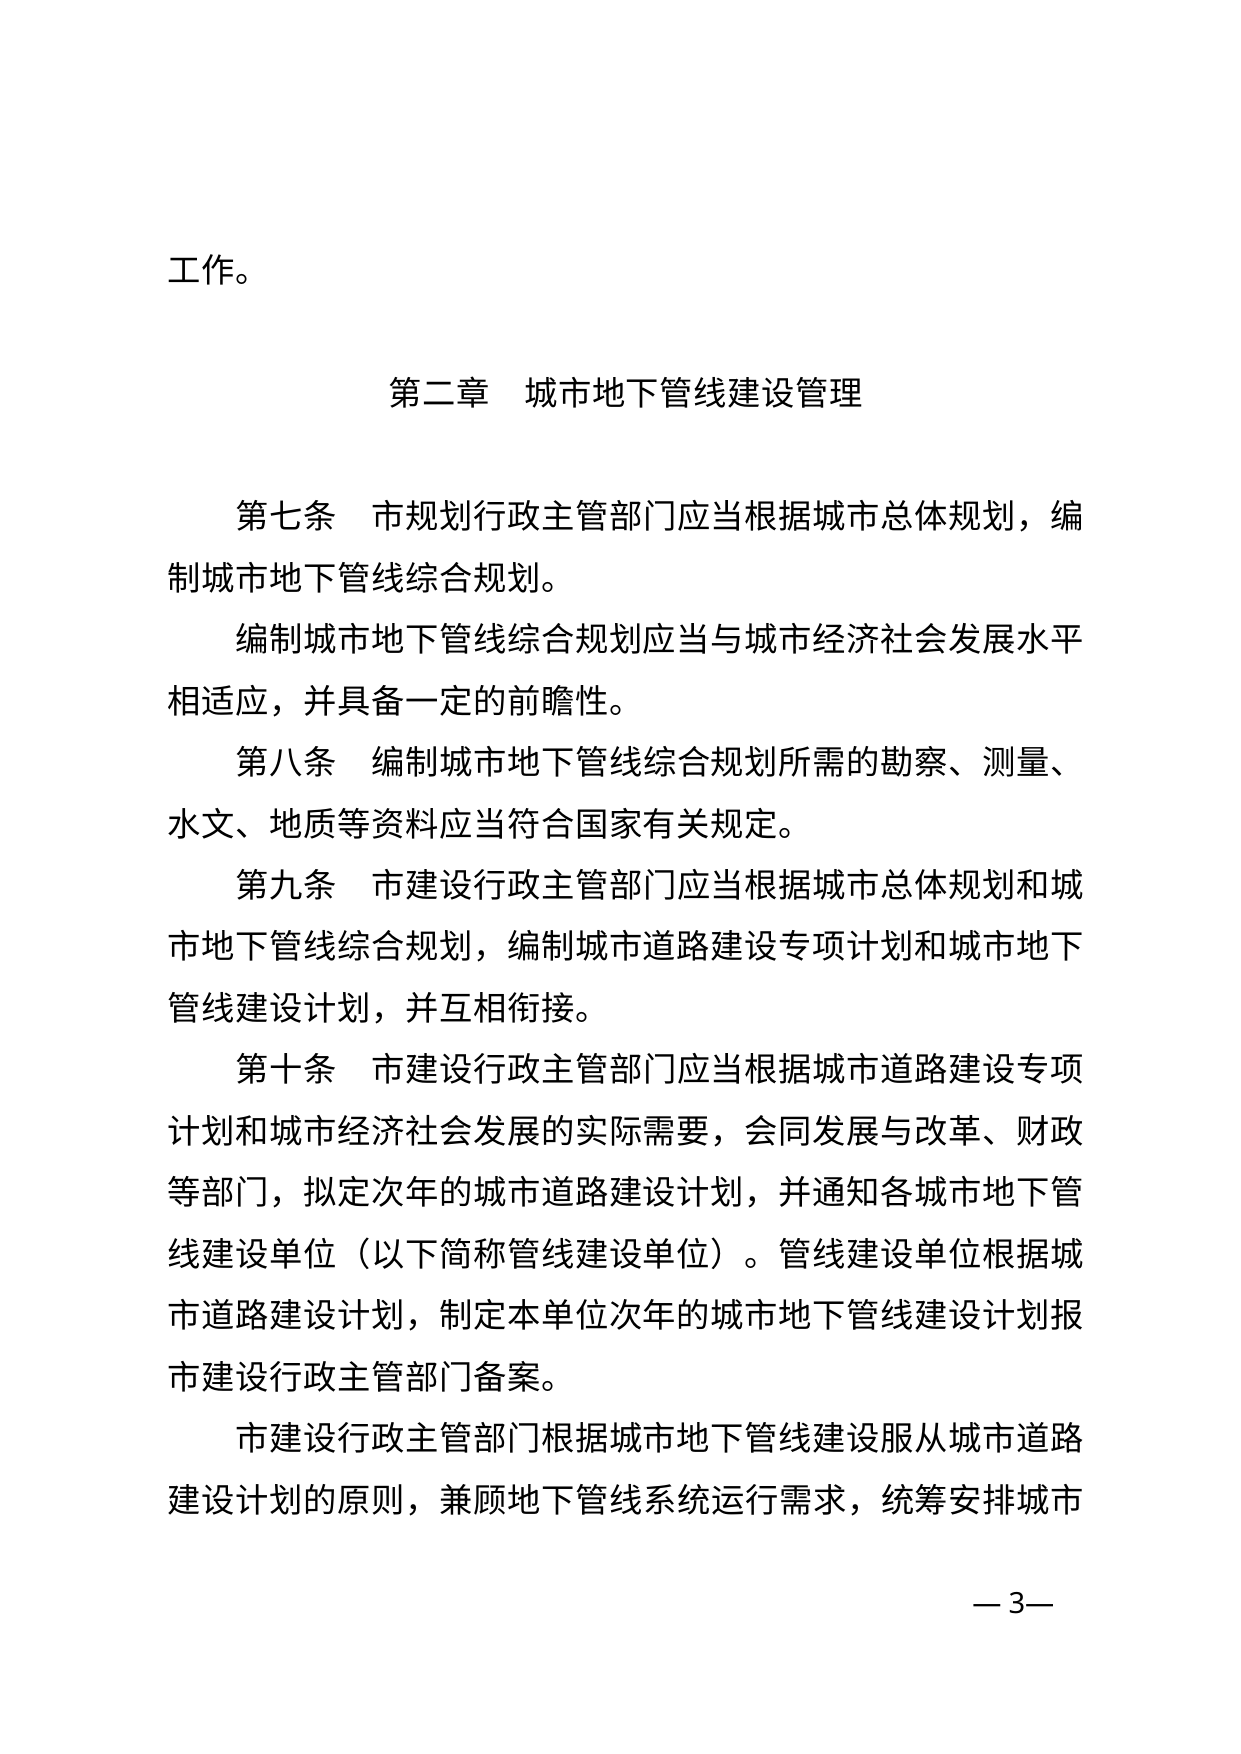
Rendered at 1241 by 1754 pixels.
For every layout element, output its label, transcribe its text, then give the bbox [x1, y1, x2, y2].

text 第七条 市规划行政主管部门应当根据城市总体规划，编制城市地下管线综合规划。 [168, 483, 1084, 606]
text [168, 238, 1084, 299]
text 第十条 市建设行政主管部门应当根据城市道路建设专项计划和城市经济社会发展的实际需要，会同发展与改革、财政等部门，拟定次年的城市道路建设计划，并通知各城市地下管线建设单位（以下简称管线建设单位）。管线建设单位根据城市道路建设计划，制定本单位次年的城市地下管线建设计划报市建设行政主管部门备案。 [168, 1037, 1084, 1405]
text 编制城市地下管线综合规划应当与城市经济社会发展水平相适应，并具备一定的前瞻性。 [168, 606, 1084, 729]
text 第二章 城市地下管线建设管理 [168, 361, 1084, 422]
text 第八条 编制城市地下管线综合规划所需的勘察、测量、水文、地质等资料应当符合国家有关规定。 [168, 729, 1084, 852]
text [168, 1405, 1084, 1528]
text 第九条 市建设行政主管部门应当根据城市总体规划和城市地下管线综合规划，编制城市道路建设专项计划和城市地下管线建设计划，并互相衔接。 [168, 852, 1084, 1037]
